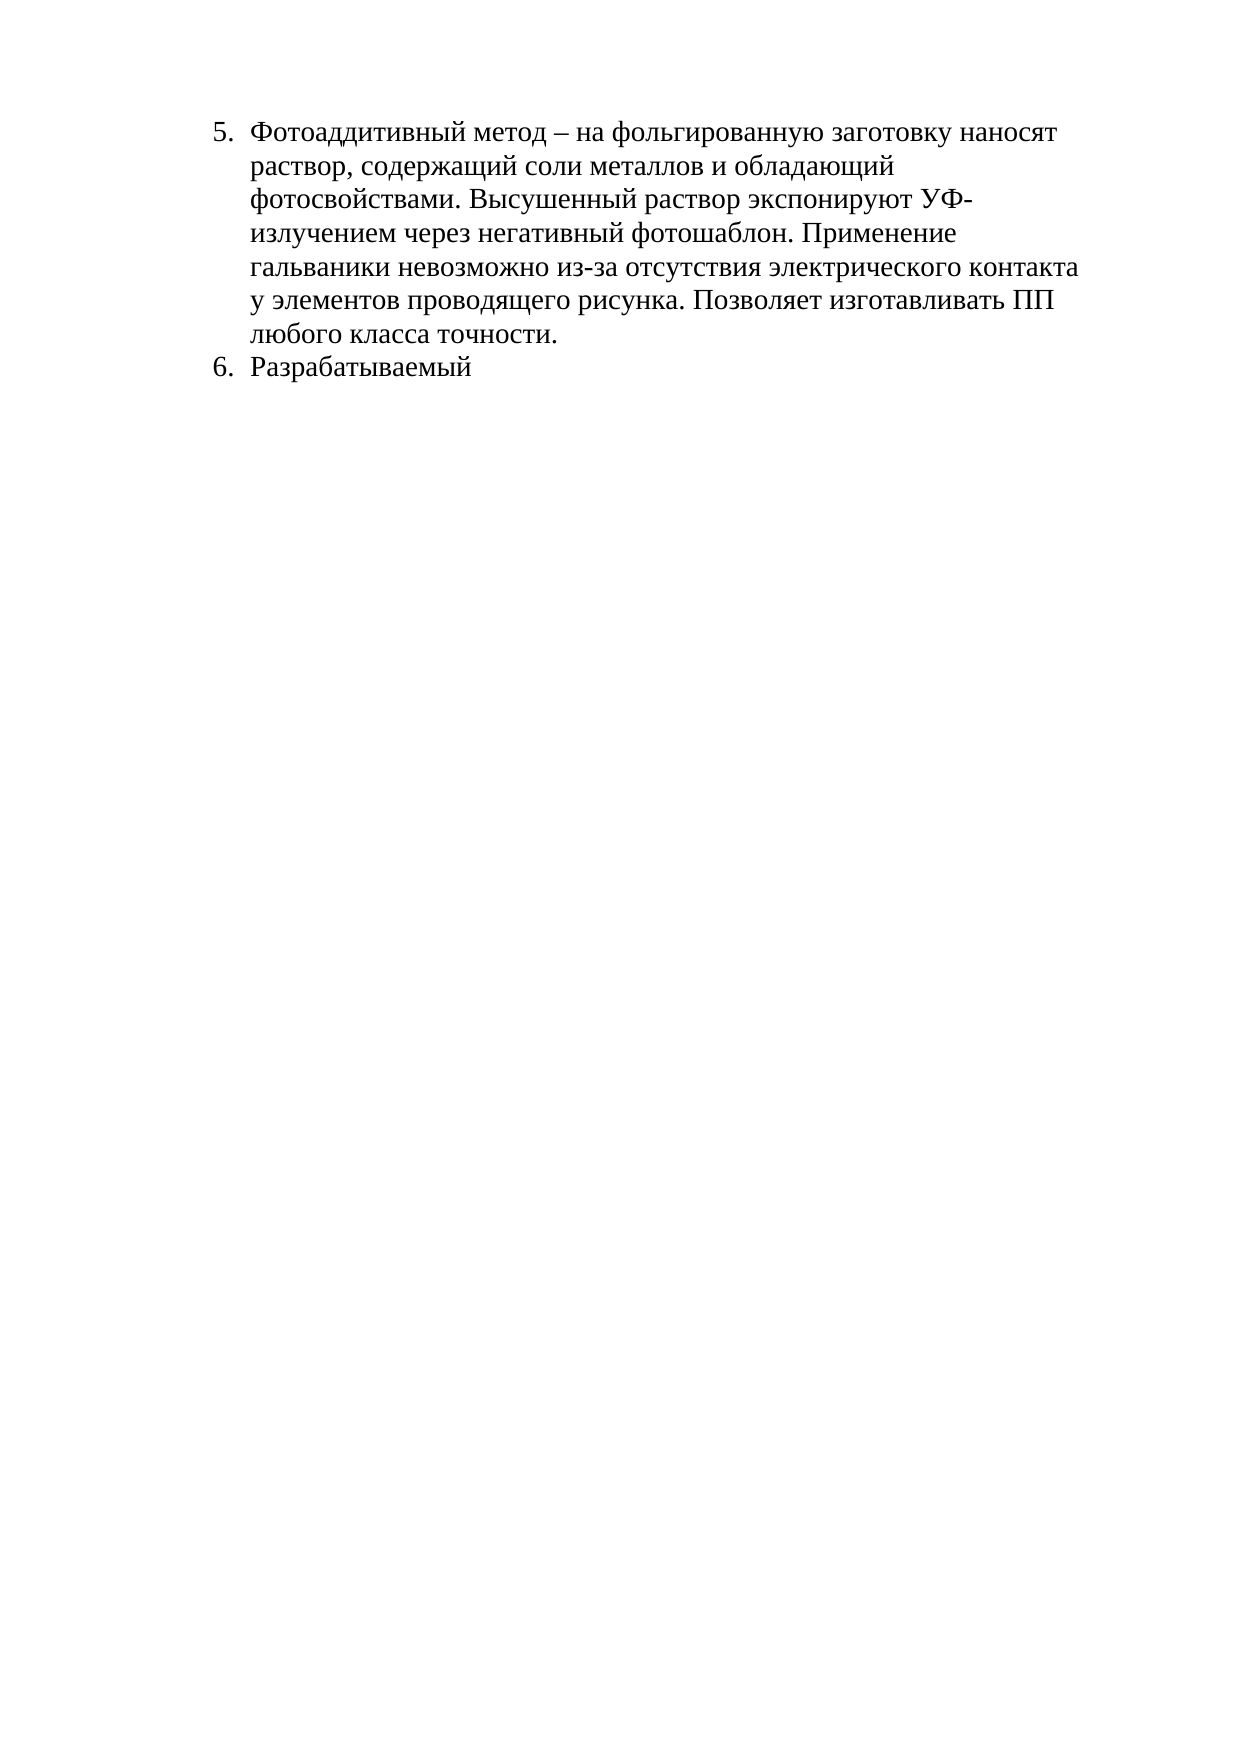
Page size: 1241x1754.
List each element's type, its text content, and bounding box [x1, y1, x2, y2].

list Разрабатываемый [212, 349, 1084, 383]
list Фотоаддитивный метод – на фольгированную заготовку наносят раствор, содержащий соли металлов и обладающий фотосвойствами. Высушенный раствор экспонируют УФ-излучением через негативный фотошаблон. Применение гальваники невозможно из-за отсутствия электрического контакта у элементов проводящего рисунка. Позволяет изготавливать ПП любого класса точности. [212, 114, 1084, 349]
